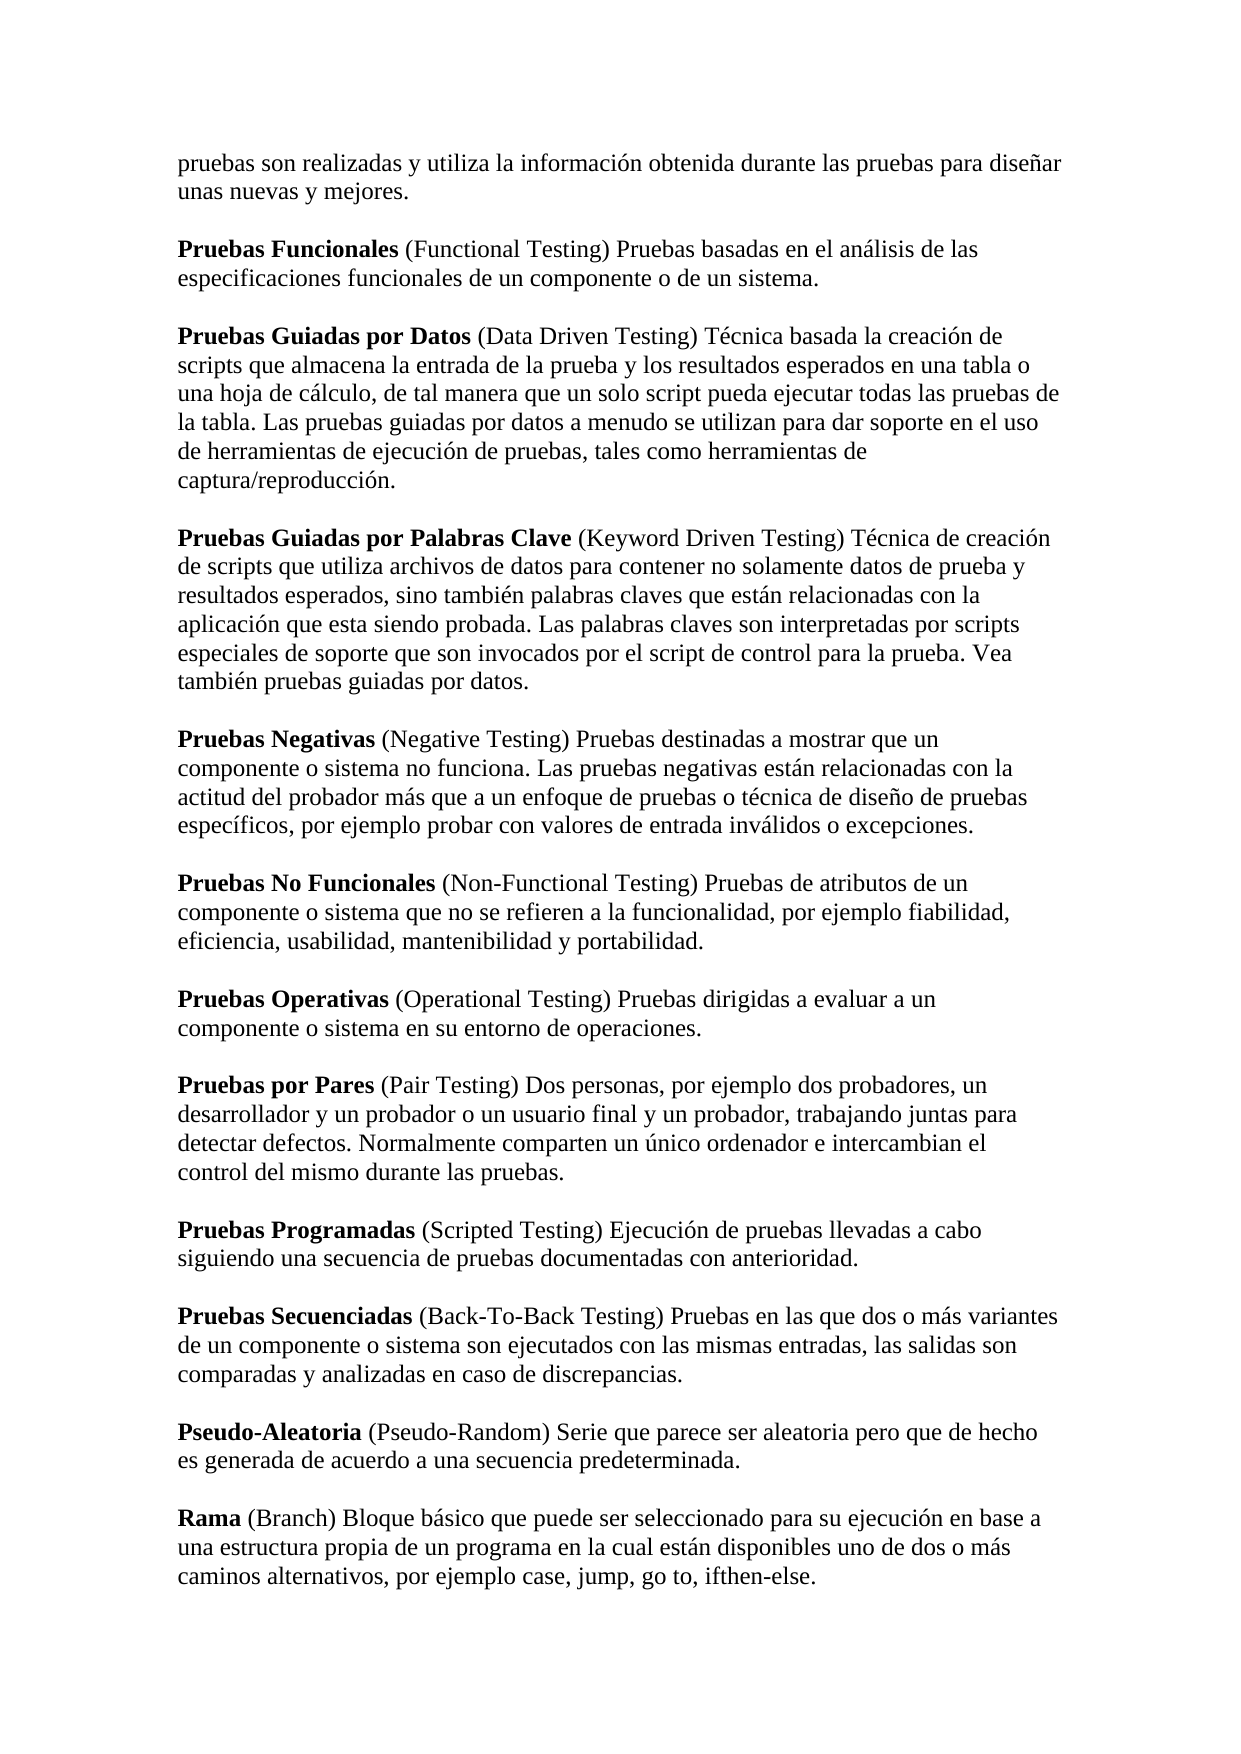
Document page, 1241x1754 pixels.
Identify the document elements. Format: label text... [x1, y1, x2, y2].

text Rama (Branch) Bloque básico que puede ser seleccionado para su ejecución en base a una estructura propia de un programa en la cual están disponibles uno de dos o más caminos alternativos, por ejemplo case, jump, go to, ifthen-else. [177, 1503, 1063, 1590]
text Pruebas Guiadas por Palabras Clave (Keyword Driven Testing) Técnica de creación de scripts que utiliza archivos de datos para contener no solamente datos de prueba y resultados esperados, sino también palabras claves que están relacionadas con la aplicación que esta siendo probada. Las palabras claves son interpretadas por scripts especiales de soporte que son invocados por el script de control para la prueba. Vea también pruebas guiadas por datos. [177, 523, 1063, 695]
text Pseudo-Aleatoria (Pseudo-Random) Serie que parece ser aleatoria pero que de hecho es generada de acuerdo a una secuencia predeterminada. [177, 1417, 1063, 1474]
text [177, 148, 1063, 205]
text Pruebas Funcionales (Functional Testing) Pruebas basadas en el análisis de las especificaciones funcionales de un componente o de un sistema. [177, 234, 1063, 292]
text Pruebas Secuenciadas (Back-To-Back Testing) Pruebas en las que dos o más variantes de un componente o sistema son ejecutados con las mismas entradas, las salidas son comparadas y analizadas en caso de discrepancias. [177, 1301, 1063, 1388]
text Pruebas No Funcionales (Non-Functional Testing) Pruebas de atributos de un componente o sistema que no se refieren a la funcionalidad, por ejemplo fiabilidad, eficiencia, usabilidad, mantenibilidad y portabilidad. [177, 868, 1063, 955]
text Pruebas Operativas (Operational Testing) Pruebas dirigidas a evaluar a un componente o sistema en su entorno de operaciones. [177, 984, 1063, 1041]
text Pruebas Guiadas por Datos (Data Driven Testing) Técnica basada la creación de scripts que almacena la entrada de la prueba y los resultados esperados en una tabla o una hoja de cálculo, de tal manera que un solo script pueda ejecutar todas las pruebas de la tabla. Las pruebas guiadas por datos a menudo se utilizan para dar soporte en el uso de herramientas de ejecución de pruebas, tales como herramientas de captura/reproducción. [177, 321, 1063, 493]
text Pruebas por Pares (Pair Testing) Dos personas, por ejemplo dos probadores, un desarrollador y un probador o un usuario final y un probador, trabajando juntas para detectar defectos. Normalmente comparten un único ordenador e intercambian el control del mismo durante las pruebas. [177, 1071, 1063, 1186]
text Pruebas Programadas (Scripted Testing) Ejecución de pruebas llevadas a cabo siguiendo una secuencia de pruebas documentadas con anterioridad. [177, 1215, 1063, 1272]
text Pruebas Negativas (Negative Testing) Pruebas destinadas a mostrar que un componente o sistema no funciona. Las pruebas negativas están relacionadas con la actitud del probador más que a un enfoque de pruebas o técnica de diseño de pruebas específicos, por ejemplo probar con valores de entrada inválidos o excepciones. [177, 724, 1063, 839]
